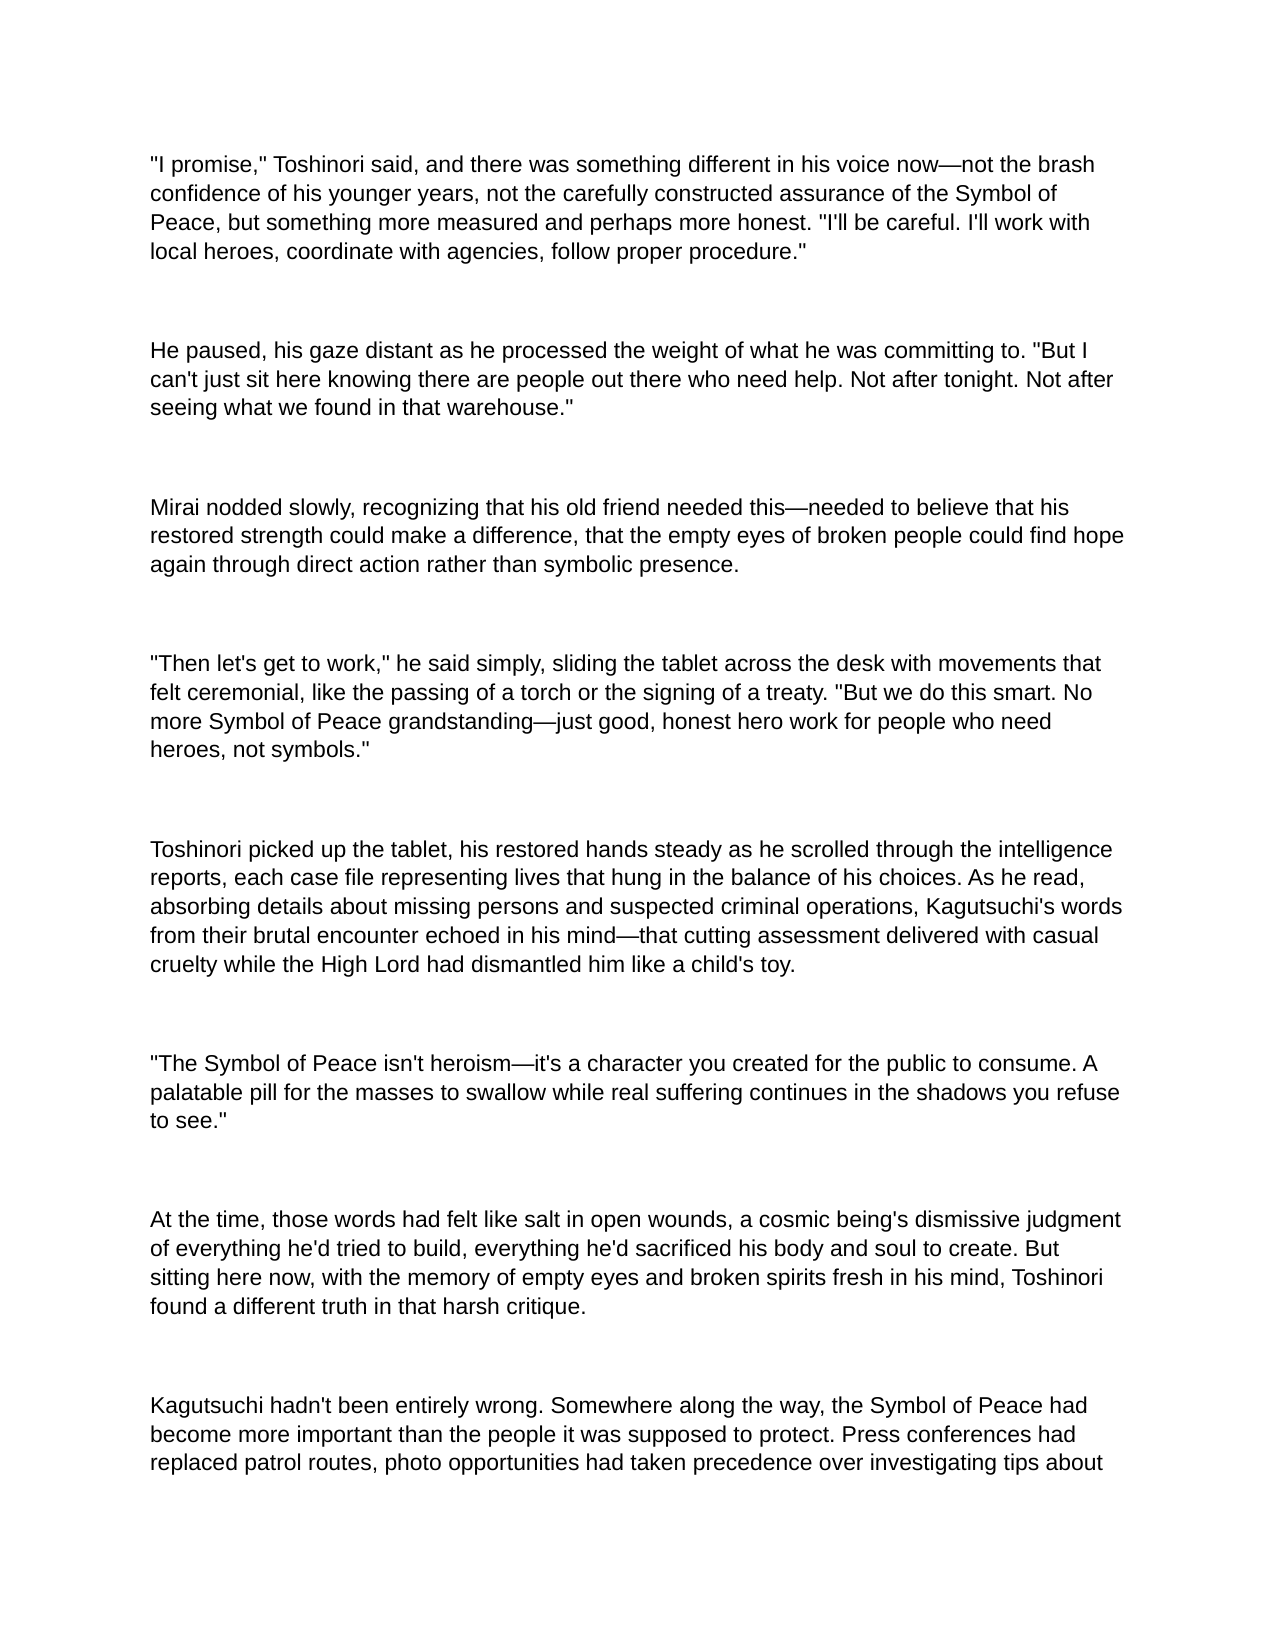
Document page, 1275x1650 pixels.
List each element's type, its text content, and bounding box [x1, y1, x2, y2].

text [150, 1390, 1125, 1477]
text "The Symbol of Peace isn't heroism—it's a character you created for the public to consume. A palatable pill for the masses to swallow while real suffering continues in the shadows you refuse to see." [150, 1048, 1125, 1134]
text "Then let's get to work," he said simply, sliding the tablet across the desk with movements that felt ceremonial, like the passing of a torch or the signing of a treaty. "But we do this smart. No more Symbol of Peace grandstanding—just good, honest hero work for people who need heroes, not symbols." [150, 649, 1125, 764]
text "I promise," Toshinori said, and there was something different in his voice now—not the brash confidence of his younger years, not the carefully constructed assurance of the Symbol of Peace, but something more measured and perhaps more honest. "I'll be careful. I'll work with local heroes, coordinate with agencies, follow proper procedure." [150, 150, 1125, 265]
text At the time, those words had felt like salt in open wounds, a cosmic being's dismissive judgment of everything he'd tried to build, everything he'd sacrificed his body and soul to create. But sitting here now, with the memory of empty eyes and broken spirits fresh in his mind, Toshinori found a different truth in that harsh critique. [150, 1205, 1125, 1320]
text Toshinori picked up the tablet, his restored hands steady as he scrolled through the intelligence reports, each case file representing lives that hung in the balance of his choices. As he read, absorbing details about missing persons and suspected criminal operations, Kagutsuchi's words from their brutal encounter echoed in his mind—that cutting assessment delivered with casual cruelty while the High Lord had dismantled him like a child's toy. [150, 834, 1125, 978]
text He paused, his gaze distant as he processed the weight of what he was committing to. "But I can't just sit here knowing there are people out there who need help. Not after tonight. Not after seeing what we found in that warehouse." [150, 335, 1125, 422]
text Mirai nodded slowly, recognizing that his old friend needed this—needed to believe that his restored strength could make a difference, that the empty eyes of broken people could find hope again through direct action rather than symbolic presence. [150, 492, 1125, 578]
